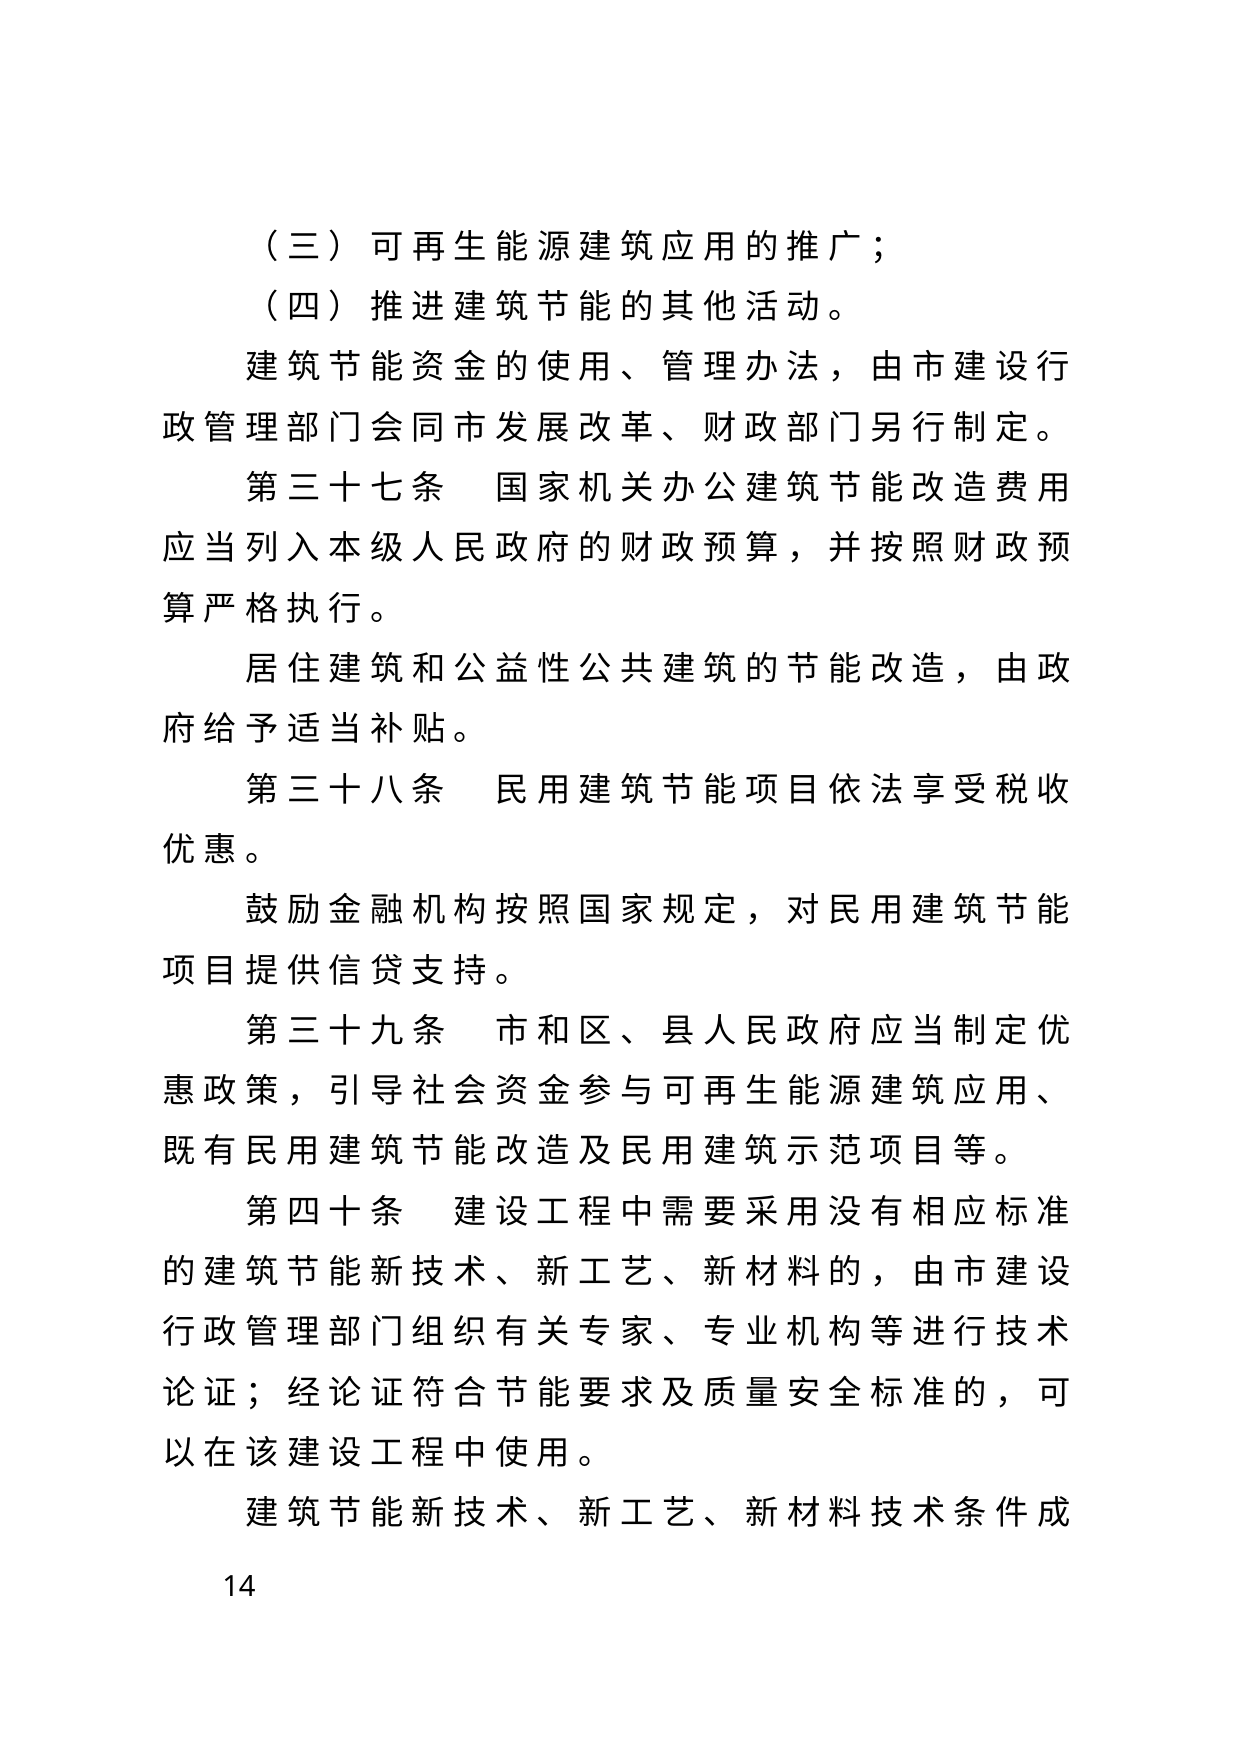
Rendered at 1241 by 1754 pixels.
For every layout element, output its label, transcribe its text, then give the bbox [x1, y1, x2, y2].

text 第三十九条 市和区、县人民政府应当制定优惠政策，引导社会资金参与可再生能源建筑应用、既有民用建筑节能改造及民用建筑示范项目等。 [162, 998, 1078, 1178]
text 第三十八条 民用建筑节能项目依法享受税收优惠。 [162, 756, 1078, 877]
text 建筑节能资金的使用、管理办法，由市建设行政管理部门会同市发展改革、财政部门另行制定。 [162, 334, 1078, 455]
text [162, 1480, 1078, 1540]
text 鼓励金融机构按照国家规定，对民用建筑节能项目提供信贷支持。 [162, 877, 1078, 998]
text （三）可再生能源建筑应用的推广； [162, 213, 1078, 274]
text 第四十条 建设工程中需要采用没有相应标准的建筑节能新技术、新工艺、新材料的，由市建设行政管理部门组织有关专家、专业机构等进行技术论证；经论证符合节能要求及质量安全标准的，可以在该建设工程中使用。 [162, 1178, 1078, 1480]
text 第三十七条 国家机关办公建筑节能改造费用应当列入本级人民政府的财政预算，并按照财政预算严格执行。 [162, 455, 1078, 636]
text （四）推进建筑节能的其他活动。 [162, 274, 1078, 334]
text 居住建筑和公益性公共建筑的节能改造，由政府给予适当补贴。 [162, 636, 1078, 756]
